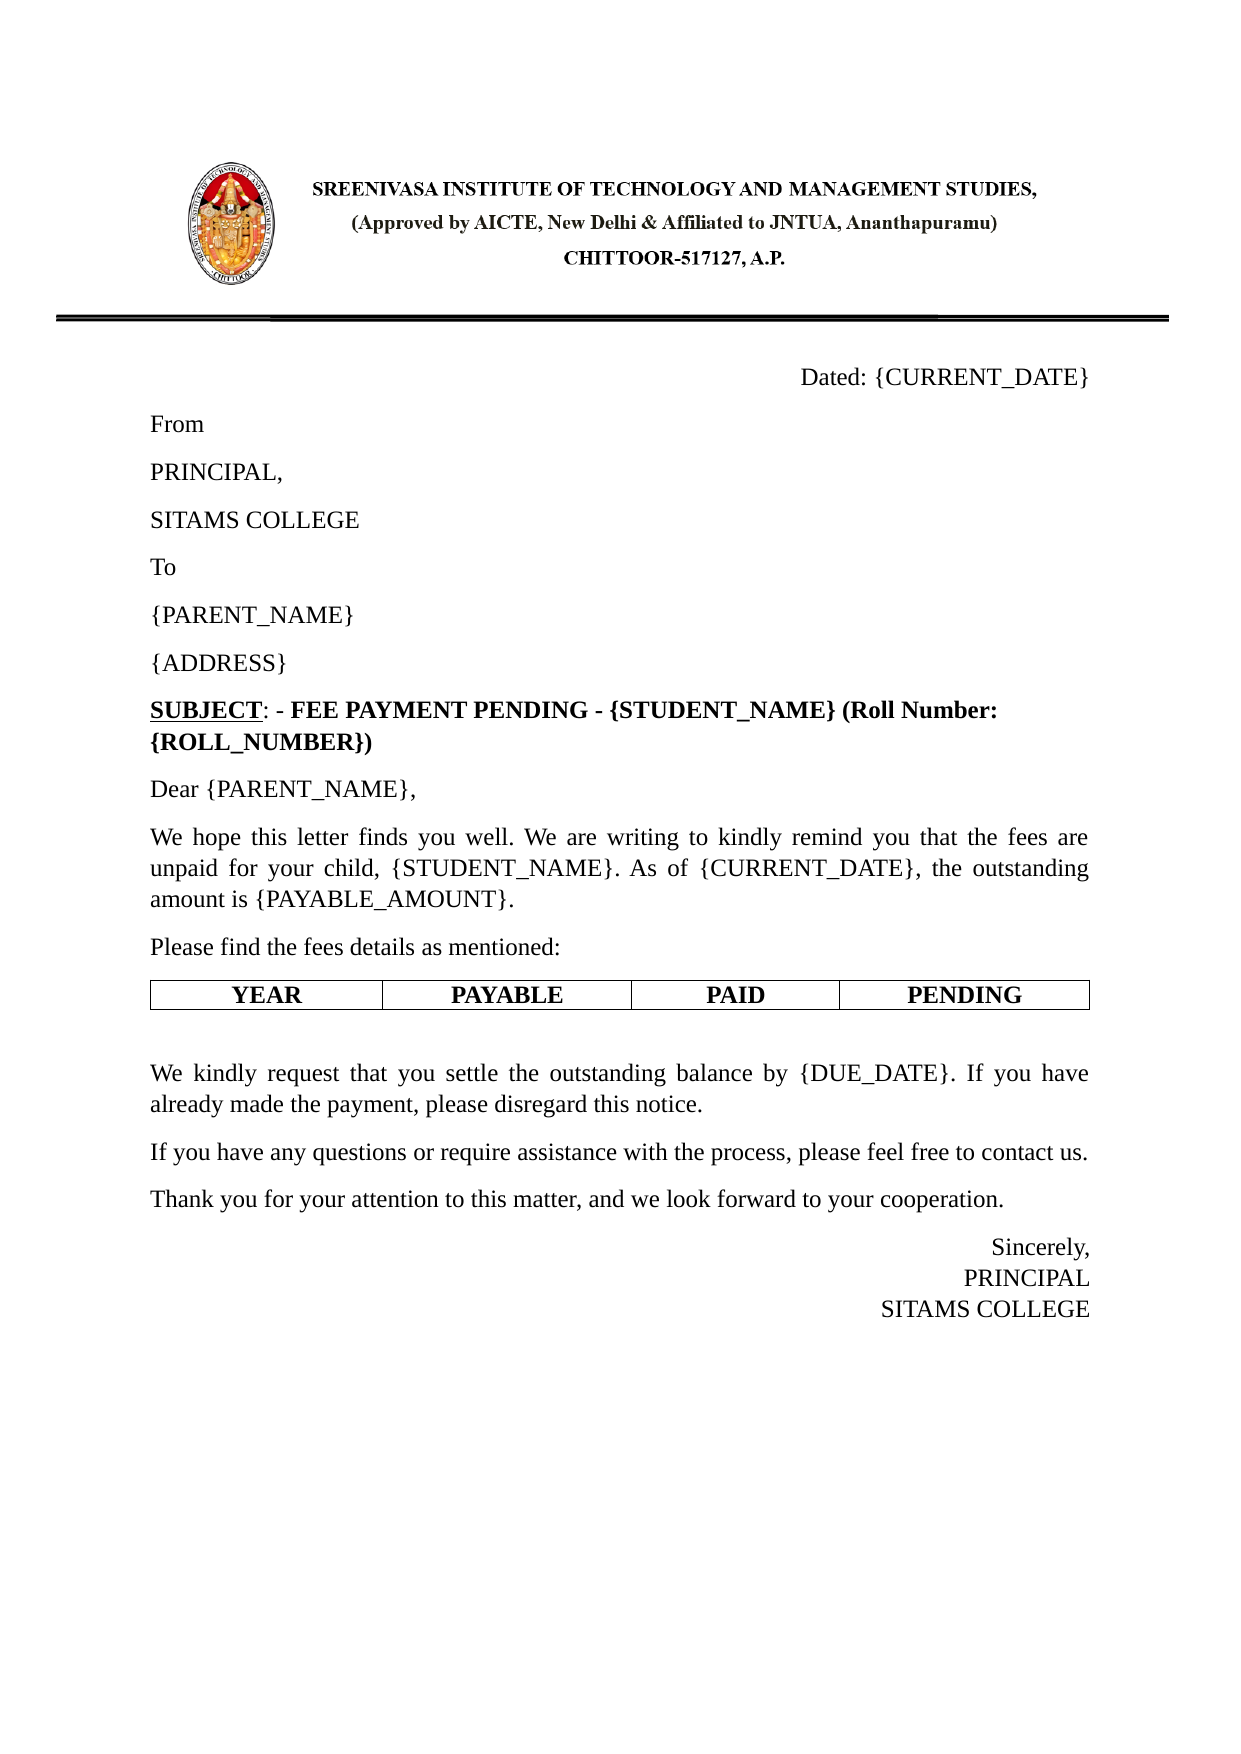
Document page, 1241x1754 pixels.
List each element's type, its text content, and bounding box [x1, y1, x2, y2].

text Sincerely, PRINCIPAL SITAMS COLLEGE [150, 1232, 1090, 1323]
text If you have any questions or require assistance with the process, please feel free to contact us. [150, 1137, 1090, 1166]
text Dated: {CURRENT_DATE} [150, 362, 1090, 390]
text Thank you for your attention to this matter, and we look forward to your cooperation. [150, 1184, 1090, 1213]
table_header PENDING [840, 981, 1089, 1009]
text SUBJECT: - FEE PAYMENT PENDING - {STUDENT_NAME} (Roll Number: {ROLL_NUMBER}) [150, 696, 1090, 755]
text Please find the fees details as mentioned: [150, 932, 1090, 961]
text From [150, 409, 1090, 438]
text SITAMS COLLEGE [150, 505, 1090, 533]
text {PARENT_NAME} [150, 600, 1090, 629]
table_header PAYABLE [383, 981, 631, 1009]
table_header PAID [632, 981, 839, 1009]
text We kindly request that you settle the outstanding balance by {DUE_DATE}. If you have already made the payment, please disregard this notice. [150, 1058, 1090, 1118]
picture [150, 150, 1091, 296]
text {ADDRESS} [150, 648, 1090, 677]
text To [150, 552, 1090, 581]
text Dear {PARENT_NAME}, [150, 774, 1090, 803]
table_header YEAR [151, 981, 382, 1009]
text PRINCIPAL, [150, 457, 1090, 486]
text We hope this letter finds you well. We are writing to kindly remind you that the fees are unpaid for your child, {STUDENT_NAME}. As of {CURRENT_DATE}, the outstanding amount is {PAYABLE_AMOUNT}. [150, 822, 1090, 913]
